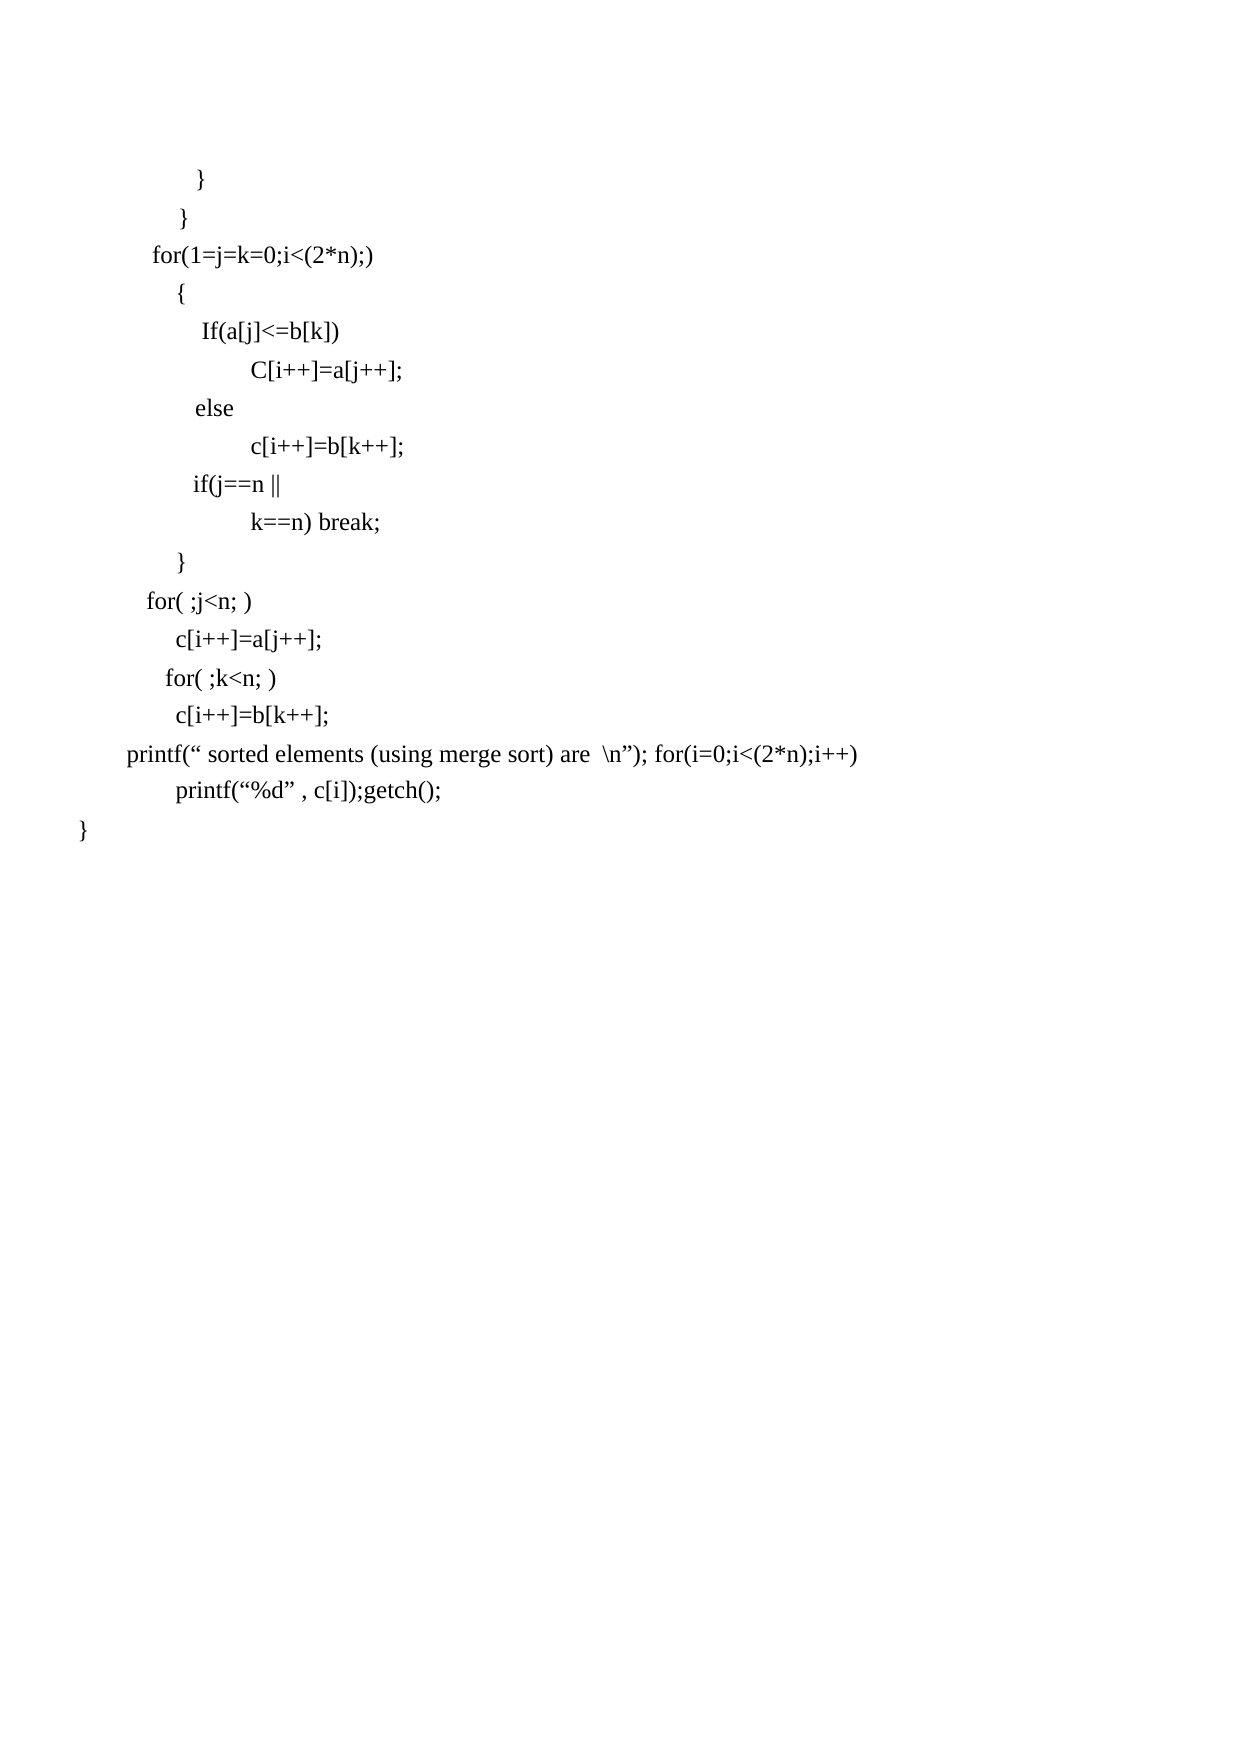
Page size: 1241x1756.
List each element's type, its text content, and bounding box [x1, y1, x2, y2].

text if(j==n || [193, 469, 1215, 498]
text printf(“ sorted elements (using merge sort) are \n”); for(i=0;i<(2*n);i++) [126, 739, 1215, 767]
text c[i++]=b[k++]; [175, 701, 1215, 729]
text { [175, 278, 1215, 307]
text printf(“%d” , c[i]);getch(); [122, 775, 568, 804]
text else [195, 393, 1215, 422]
text for( ;k<n; ) [165, 663, 1215, 691]
text } [195, 164, 1215, 193]
text for( ;j<n; ) [146, 586, 1215, 615]
text c[i++]=a[j++]; [175, 624, 1215, 653]
text If(a[j]<=b[k]) [201, 316, 1215, 345]
text } [178, 203, 1215, 231]
text c[i++]=b[k++]; [250, 431, 1215, 460]
text } [77, 811, 1215, 845]
text } [175, 543, 1215, 577]
text for(1=j=k=0;i<(2*n);) [152, 240, 1215, 269]
text k==n) break; [250, 507, 560, 536]
text C[i++]=a[j++]; [250, 355, 1215, 384]
